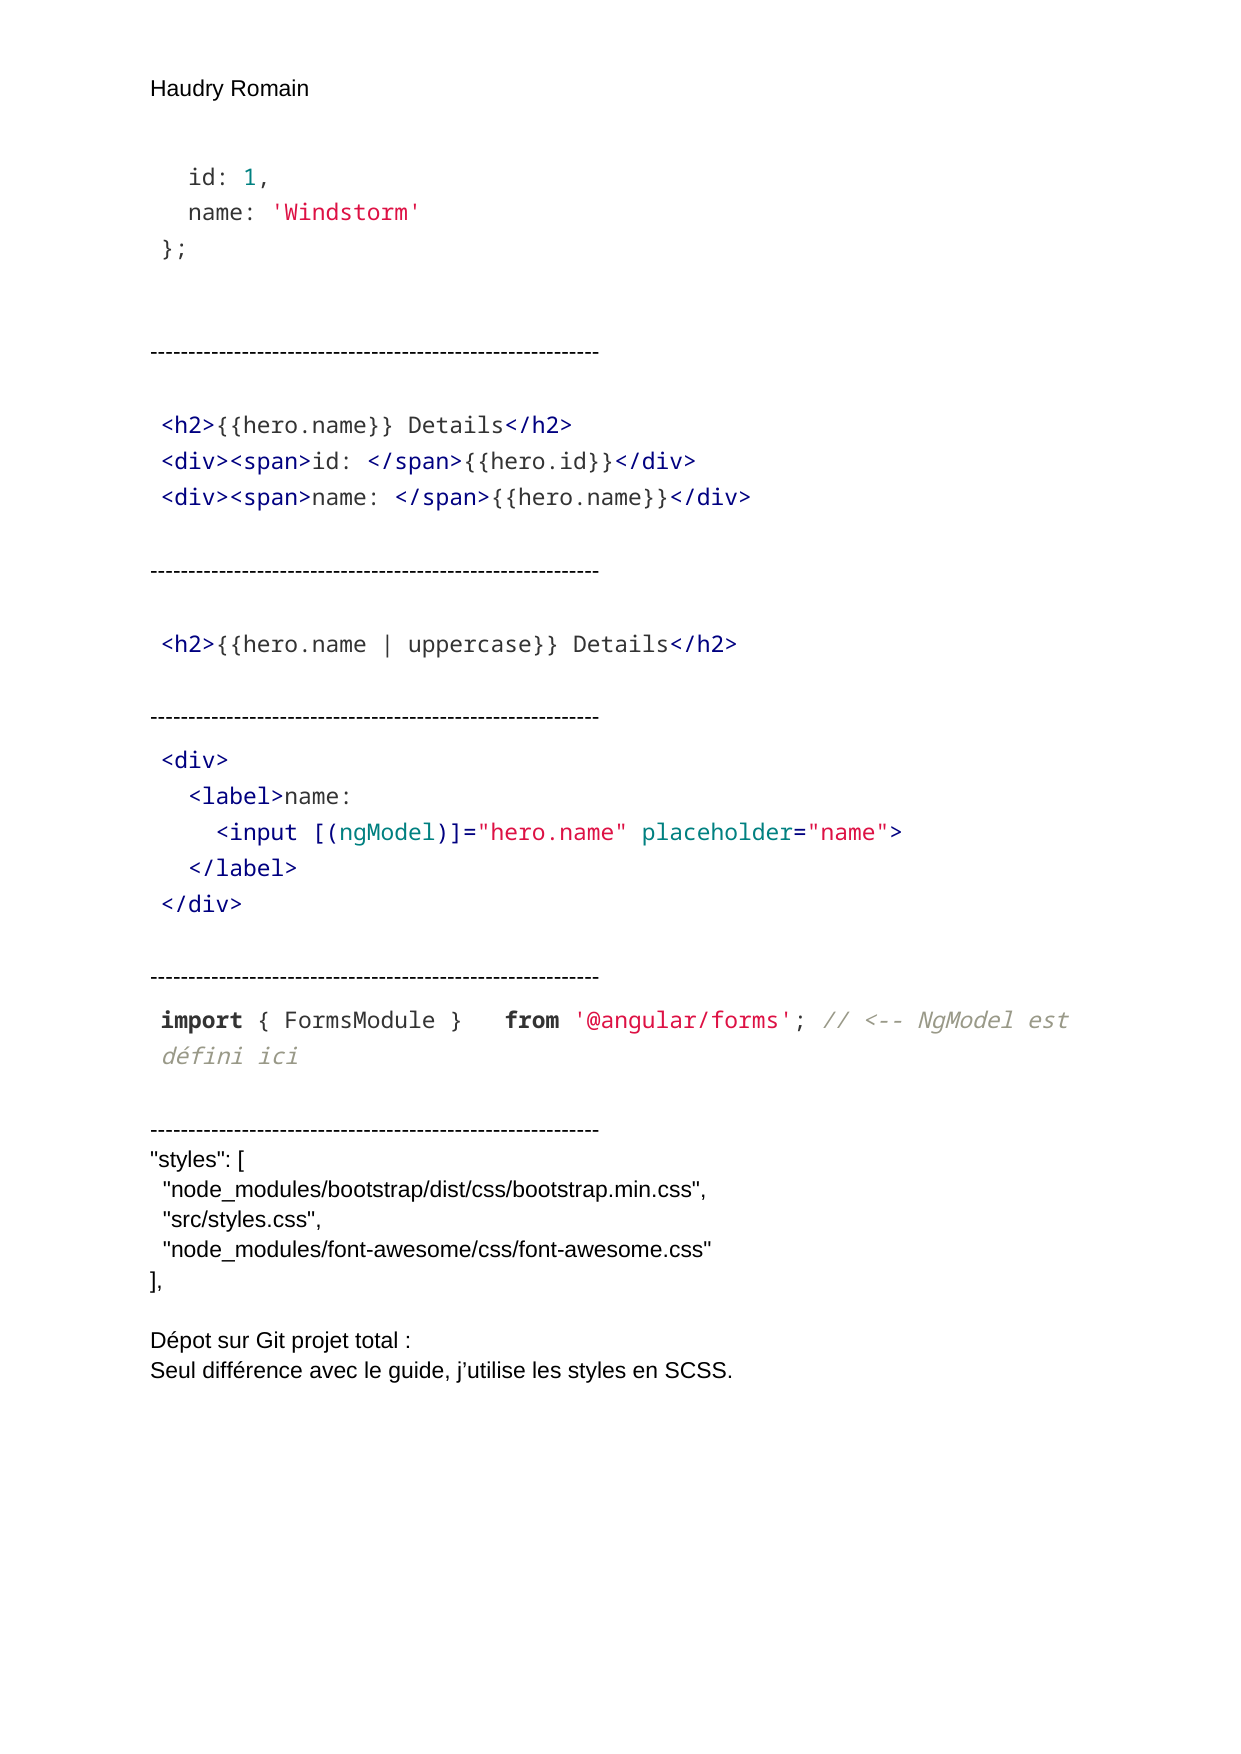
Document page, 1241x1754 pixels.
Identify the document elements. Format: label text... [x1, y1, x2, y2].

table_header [150, 150, 1091, 278]
table_header <h2>{{hero.name}} Details</h2> <div><span>id: </span>{{hero.id}}</div> <div><span>name: </span>{{hero.name}}</div> [150, 399, 1091, 526]
text ], [150, 1267, 1090, 1293]
table_header import { FormsModule } from '@angular/forms'; // <-- NgModel est défini ici [150, 994, 1091, 1085]
table_header <h2>{{hero.name | uppercase}} Details</h2> [150, 617, 1091, 673]
text ----------------------------------------------------------- [150, 1116, 1090, 1142]
text "styles": [ [150, 1146, 1090, 1172]
text "node_modules/bootstrap/dist/css/bootstrap.min.css", [150, 1176, 1090, 1202]
text ----------------------------------------------------------- [150, 557, 1090, 583]
table_header <div> <label>name: <input [(ngModel)]="hero.name" placeholder="name"> </label> </div> [150, 734, 1091, 933]
text "node_modules/font-awesome/css/font-awesome.css" [150, 1236, 1090, 1263]
text Dépot sur Git projet total : [150, 1327, 1090, 1353]
text ----------------------------------------------------------- [150, 963, 1090, 990]
text ----------------------------------------------------------- [150, 703, 1090, 729]
text Seul différence avec le guide, j’utilise les styles en SCSS. [150, 1357, 1090, 1384]
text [150, 338, 1090, 364]
text "src/styles.css", [150, 1206, 1090, 1233]
